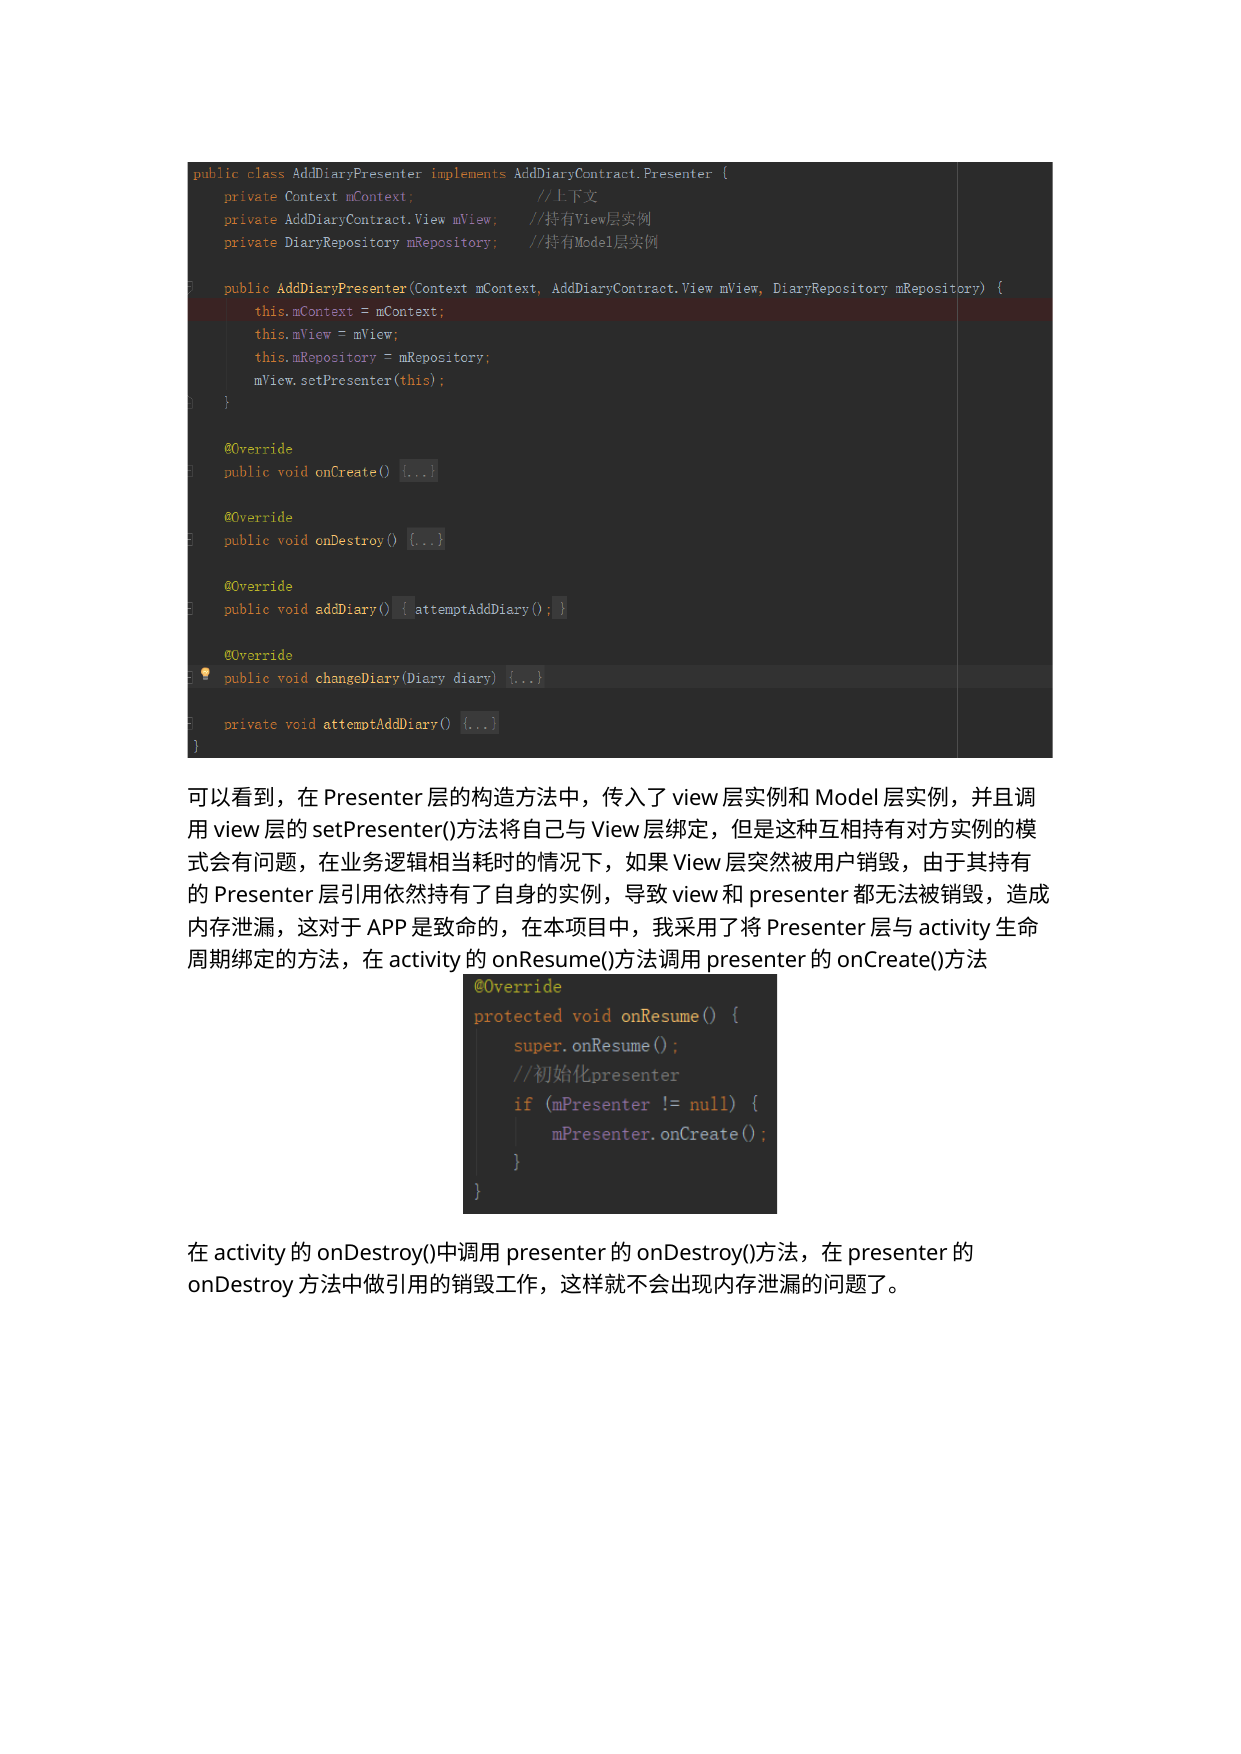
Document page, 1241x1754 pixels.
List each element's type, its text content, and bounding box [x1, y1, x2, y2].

text 在activity的onDestroy()中调用presenter的onDestroy()方法，在presenter的onDestroy方法中做引用的销毁工作，这样就不会出现内存泄漏的问题了。 [187, 1234, 1053, 1299]
picture [187, 162, 1053, 758]
text 可以看到，在Presenter层的构造方法中，传入了view层实例和Model层实例，并且调用view层的setPresenter()方法将自己与View层绑定，但是这种互相持有对方实例的模式会有问题，在业务逻辑相当耗时的情况下，如果View层突然被用户销毁，由于其持有的Presenter层引用依然持有了自身的实例，导致view和presenter都无法被销毁，造成内存泄漏，这对于APP是致命的，在本项目中，我采用了将Presenter层与activity生命周期绑定的方法，在activity的onResume()方法调用presenter的onCreate()方法 [187, 779, 1053, 974]
picture [463, 974, 778, 1214]
